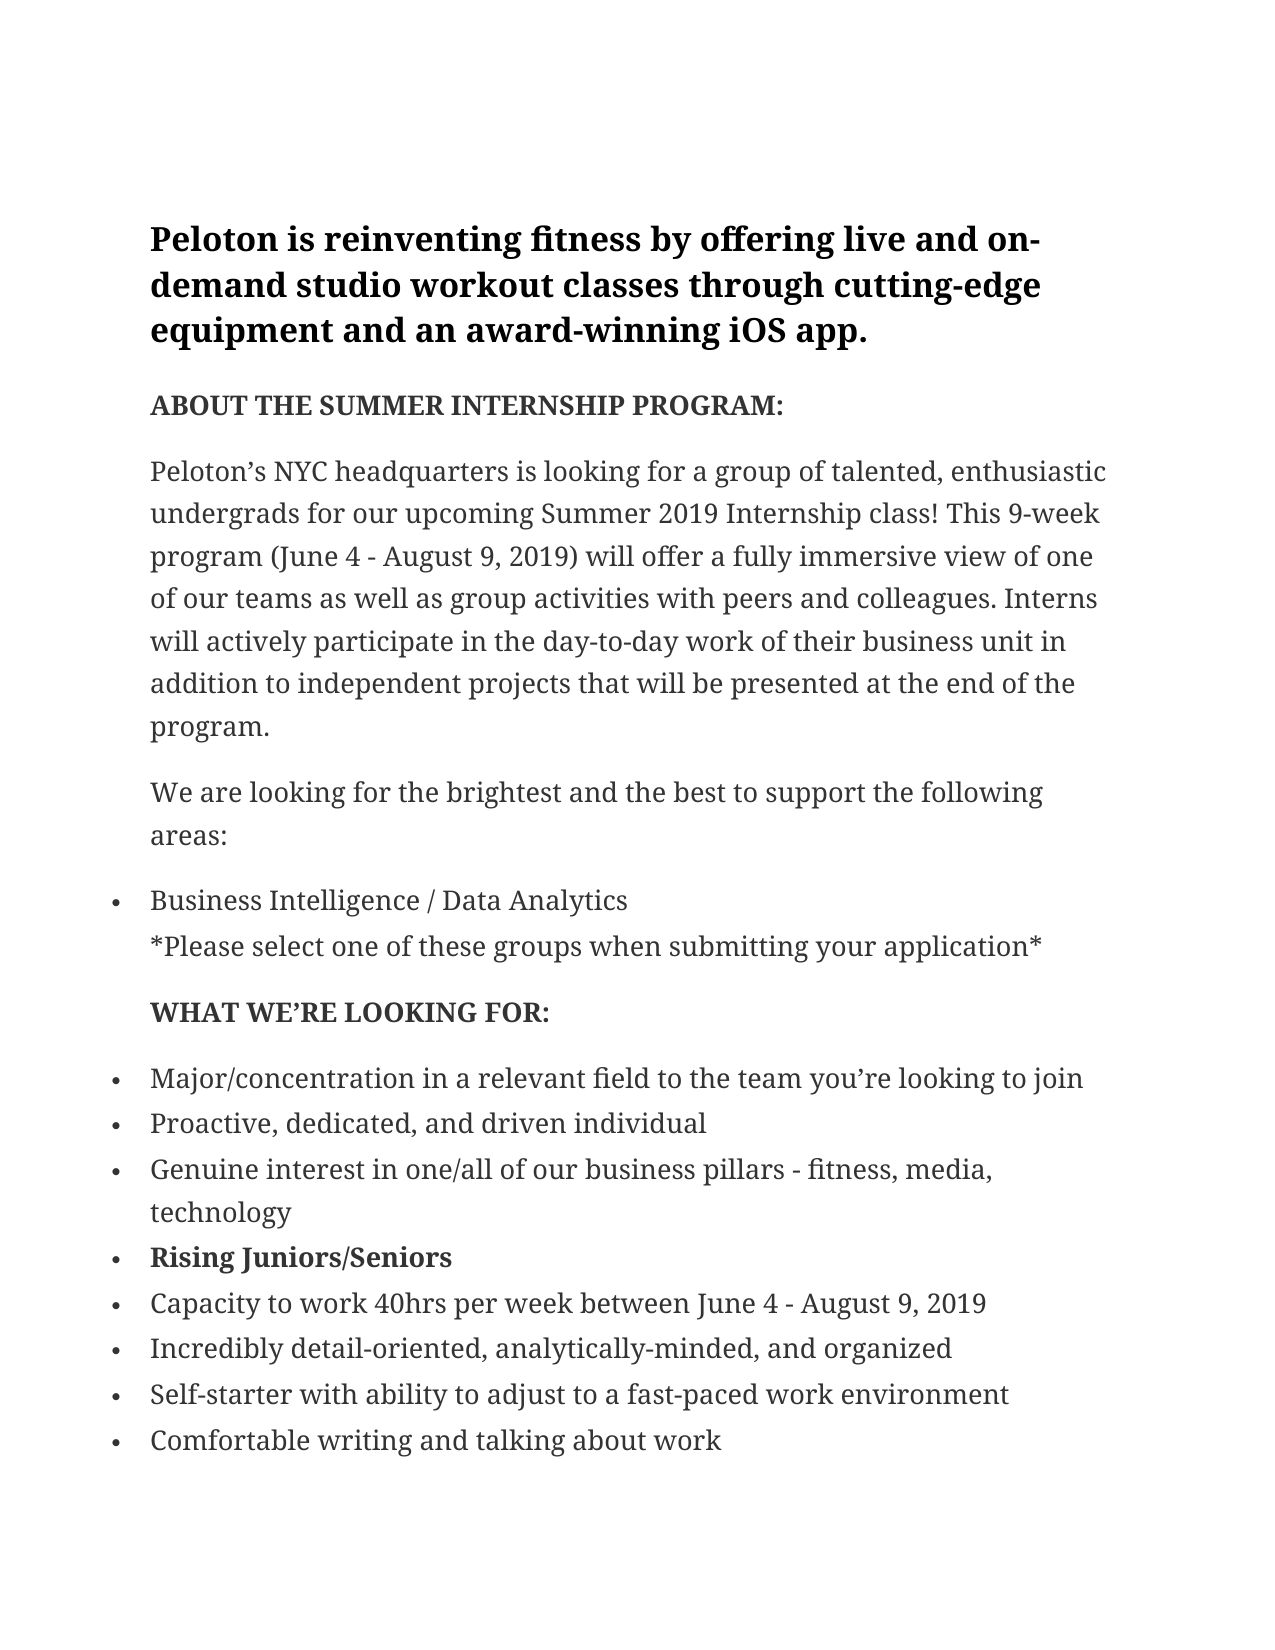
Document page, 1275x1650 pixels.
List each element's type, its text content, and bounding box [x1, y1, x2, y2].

list Rising Juniors/Seniors [112, 1233, 1125, 1276]
text *Please select one of these groups when submitting your application* [150, 922, 1125, 964]
list Major/concentration in a relevant field to the team you’re looking to join [112, 1054, 1125, 1096]
list Incredibly detail-oriented, analytically-minded, and organized [112, 1324, 1125, 1367]
list Genuine interest in one/all of our business pillars - fitness, media, technology [112, 1145, 1125, 1230]
list Comfortable writing and talking about work [112, 1416, 1125, 1458]
text WHAT WE’RE LOOKING FOR: [150, 988, 1125, 1030]
text Peloton is reinventing fitness by offering live and on-demand studio workout classes through cutting-edge equipment and an award-winning iOS app. [869, 216, 1125, 352]
text Peloton’s NYC headquarters is looking for a group of talented, enthusiastic undergrads for our upcoming Summer 2019 Internship class! This 9-week program (June 4 - August 9, 2019) will offer a fully immersive view of one of our teams as well as group activities with peers and colleagues. Interns will actively participate in the day-to-day work of their business unit in addition to independent projects that will be presented at the end of the program. [150, 447, 1125, 744]
text ABOUT THE SUMMER INTERNSHIP PROGRAM: [150, 381, 1125, 423]
list Capacity to work 40hrs per week between June 4 - August 9, 2019 [112, 1279, 1125, 1321]
list Self-starter with ability to adjust to a fast-paced work environment [112, 1370, 1125, 1412]
list Proactive, dedicated, and driven individual [112, 1099, 1125, 1142]
text We are looking for the brightest and the best to support the following areas: [150, 768, 1125, 853]
list Business Intelligence / Data Analytics [112, 876, 1125, 919]
